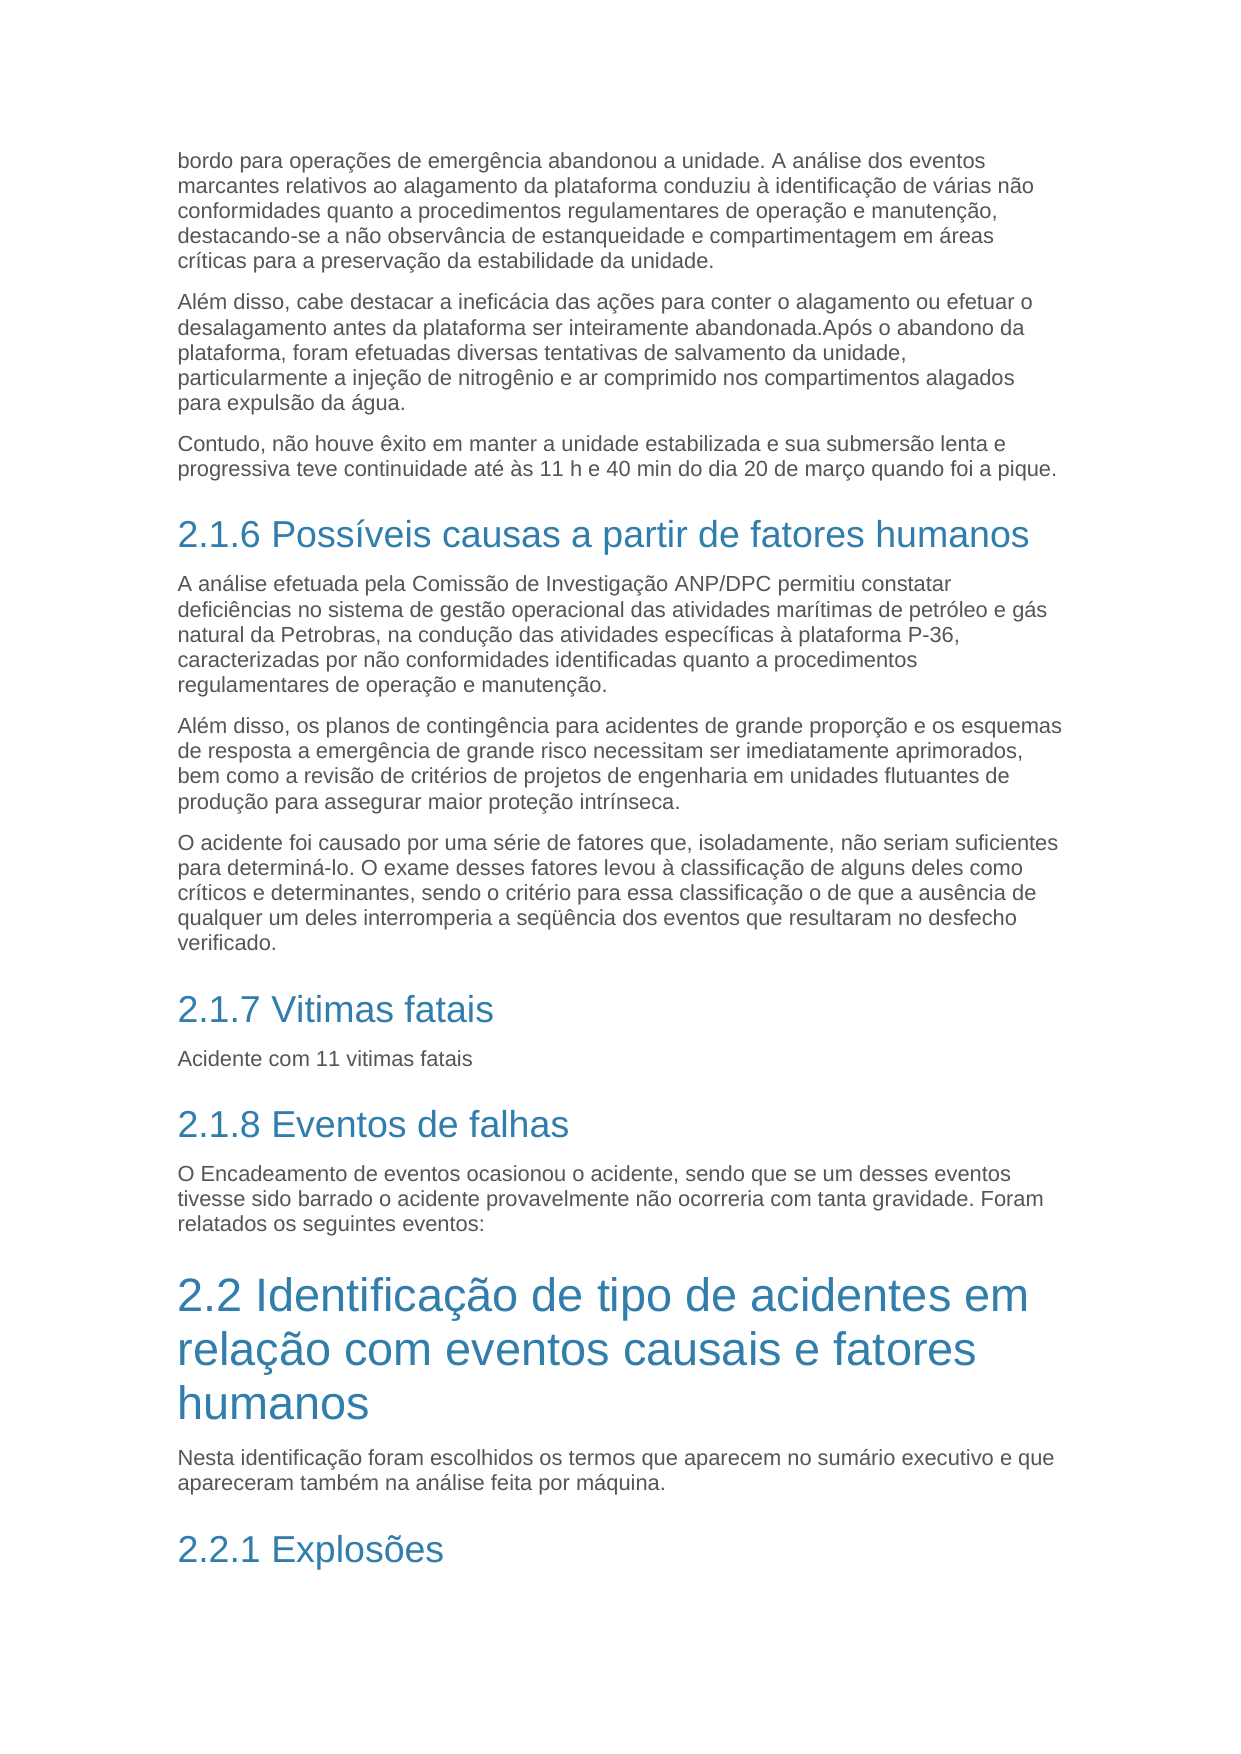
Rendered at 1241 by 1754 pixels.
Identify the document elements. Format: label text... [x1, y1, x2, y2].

text Acidente com 11 vitimas fatais [177, 1046, 1063, 1071]
text A análise efetuada pela Comissão de Investigação ANP/DPC permitiu constatar deficiências no sistema de gestão operacional das atividades marítimas de petróleo e gás natural da Petrobras, na condução das atividades específicas à plataforma P-36, caracterizadas por não conformidades identificadas quanto a procedimentos regulamentares de operação e manutenção. [177, 571, 1063, 697]
text Nesta identificação foram escolhidos os termos que aparecem no sumário executivo e que apareceram também na análise feita por máquina. [177, 1445, 1063, 1496]
text Além disso, cabe destacar a ineficácia das ações para conter o alagamento ou efetuar o desalagamento antes da plataforma ser inteiramente abandonada.Após o abandono da plataforma, foram efetuadas diversas tentativas de salvamento da unidade, particularmente a injeção de nitrogênio e ar comprimido nos compartimentos alagados para expulsão da água. [177, 289, 1063, 415]
text Contudo, não houve êxito em manter a unidade estabilizada e sua submersão lenta e progressiva teve continuidade até às 11 h e 40 min do dia 20 de março quando foi a pique. [177, 431, 1063, 481]
text Além disso, os planos de contingência para acidentes de grande proporção e os esquemas de resposta a emergência de grande risco necessitam ser imediatamente aprimorados, bem como a revisão de critérios de projetos de engenharia em unidades flutuantes de produção para assegurar maior proteção intrínseca. [177, 713, 1063, 814]
text 2.2.1 Explosões [177, 1527, 1063, 1570]
text 2.1.8 Eventos de falhas [177, 1102, 1063, 1145]
text O acidente foi causado por uma série de fatores que, isoladamente, não seriam suficientes para determiná-lo. O exame desses fatores levou à classificação de alguns deles como críticos e determinantes, sendo o critério para essa classificação o de que a ausência de qualquer um deles interromperia a seqüência dos eventos que resultaram no desfecho verificado. [177, 829, 1063, 956]
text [177, 148, 1063, 274]
text 2.1.6 Possíveis causas a partir de fatores humanos [177, 513, 1063, 556]
text 2.2 Identificação de tipo de acidentes em relação com eventos causais e fatores humanos [177, 1268, 1063, 1429]
text 2.1.7 Vitimas fatais [177, 987, 1063, 1030]
text O Encadeamento de eventos ocasionou o acidente, sendo que se um desses eventos tivesse sido barrado o acidente provavelmente não ocorreria com tanta gravidade. Foram relatados os seguintes eventos: [177, 1161, 1063, 1236]
